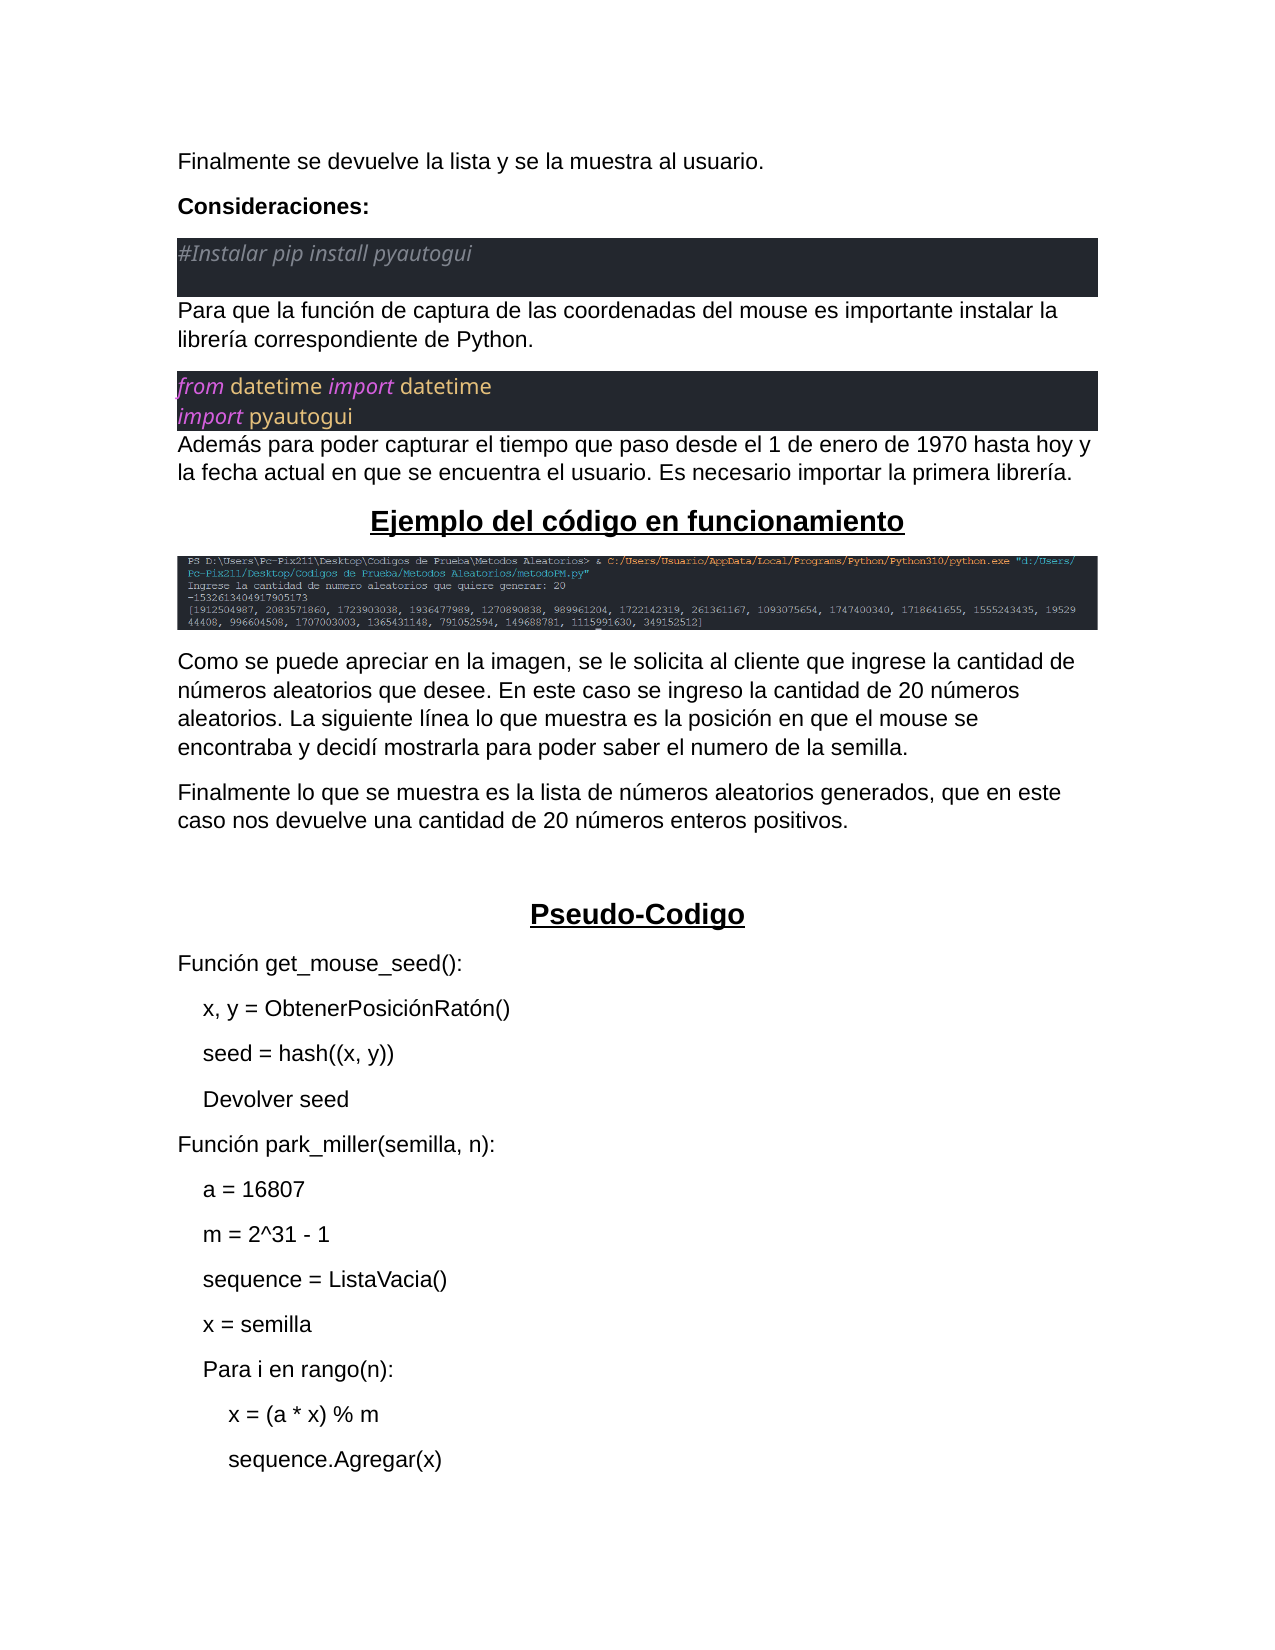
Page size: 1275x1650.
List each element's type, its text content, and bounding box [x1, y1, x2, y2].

text sequence.Agregar(x) [177, 1446, 1098, 1473]
text seed = hash((x, y)) [177, 1040, 1098, 1067]
text Pseudo-Codigo [177, 897, 1098, 931]
picture [177, 556, 1098, 630]
text m = 2^31 - 1 [177, 1221, 1098, 1247]
text Función get_mouse_seed(): [177, 950, 1098, 977]
text Devolver seed [177, 1086, 1098, 1112]
text Consideraciones: [177, 193, 1098, 219]
text Para que la función de captura de las coordenadas del mouse es importante instalar la librería correspondiente de Python. [177, 297, 1098, 352]
text x, y = ObtenerPosiciónRatón() [177, 995, 1098, 1022]
text a = 16807 [177, 1176, 1098, 1202]
text Ejemplo del código en funcionamiento [177, 504, 1098, 538]
text Para i en rango(n): [177, 1356, 1098, 1382]
text Finalmente se devuelve la lista y se la muestra al usuario. [177, 148, 1098, 174]
text import pyautogui [177, 401, 1098, 431]
text Finalmente lo que se muestra es la lista de números aleatorios generados, que en este caso nos devuelve una cantidad de 20 números enteros positivos. [177, 779, 1098, 833]
text #Instalar pip install pyautogui [177, 238, 1098, 268]
text x = (a * x) % m [177, 1401, 1098, 1428]
text from datetime import datetime [177, 371, 1098, 401]
text Como se puede apreciar en la imagen, se le solicita al cliente que ingrese la cantidad de números aleatorios que desee. En este caso se ingreso la cantidad de 20 números aleatorios. La siguiente línea lo que muestra es la posición en que el mouse se encontraba y decidí mostrarla para poder saber el numero de la semilla. [177, 648, 1098, 760]
text sequence = ListaVacia() [177, 1266, 1098, 1292]
text Función park_miller(semilla, n): [177, 1131, 1098, 1157]
text x = semilla [177, 1311, 1098, 1337]
text Además para poder capturar el tiempo que paso desde el 1 de enero de 1970 hasta hoy y la fecha actual en que se encuentra el usuario. Es necesario importar la primera librería. [177, 431, 1098, 485]
